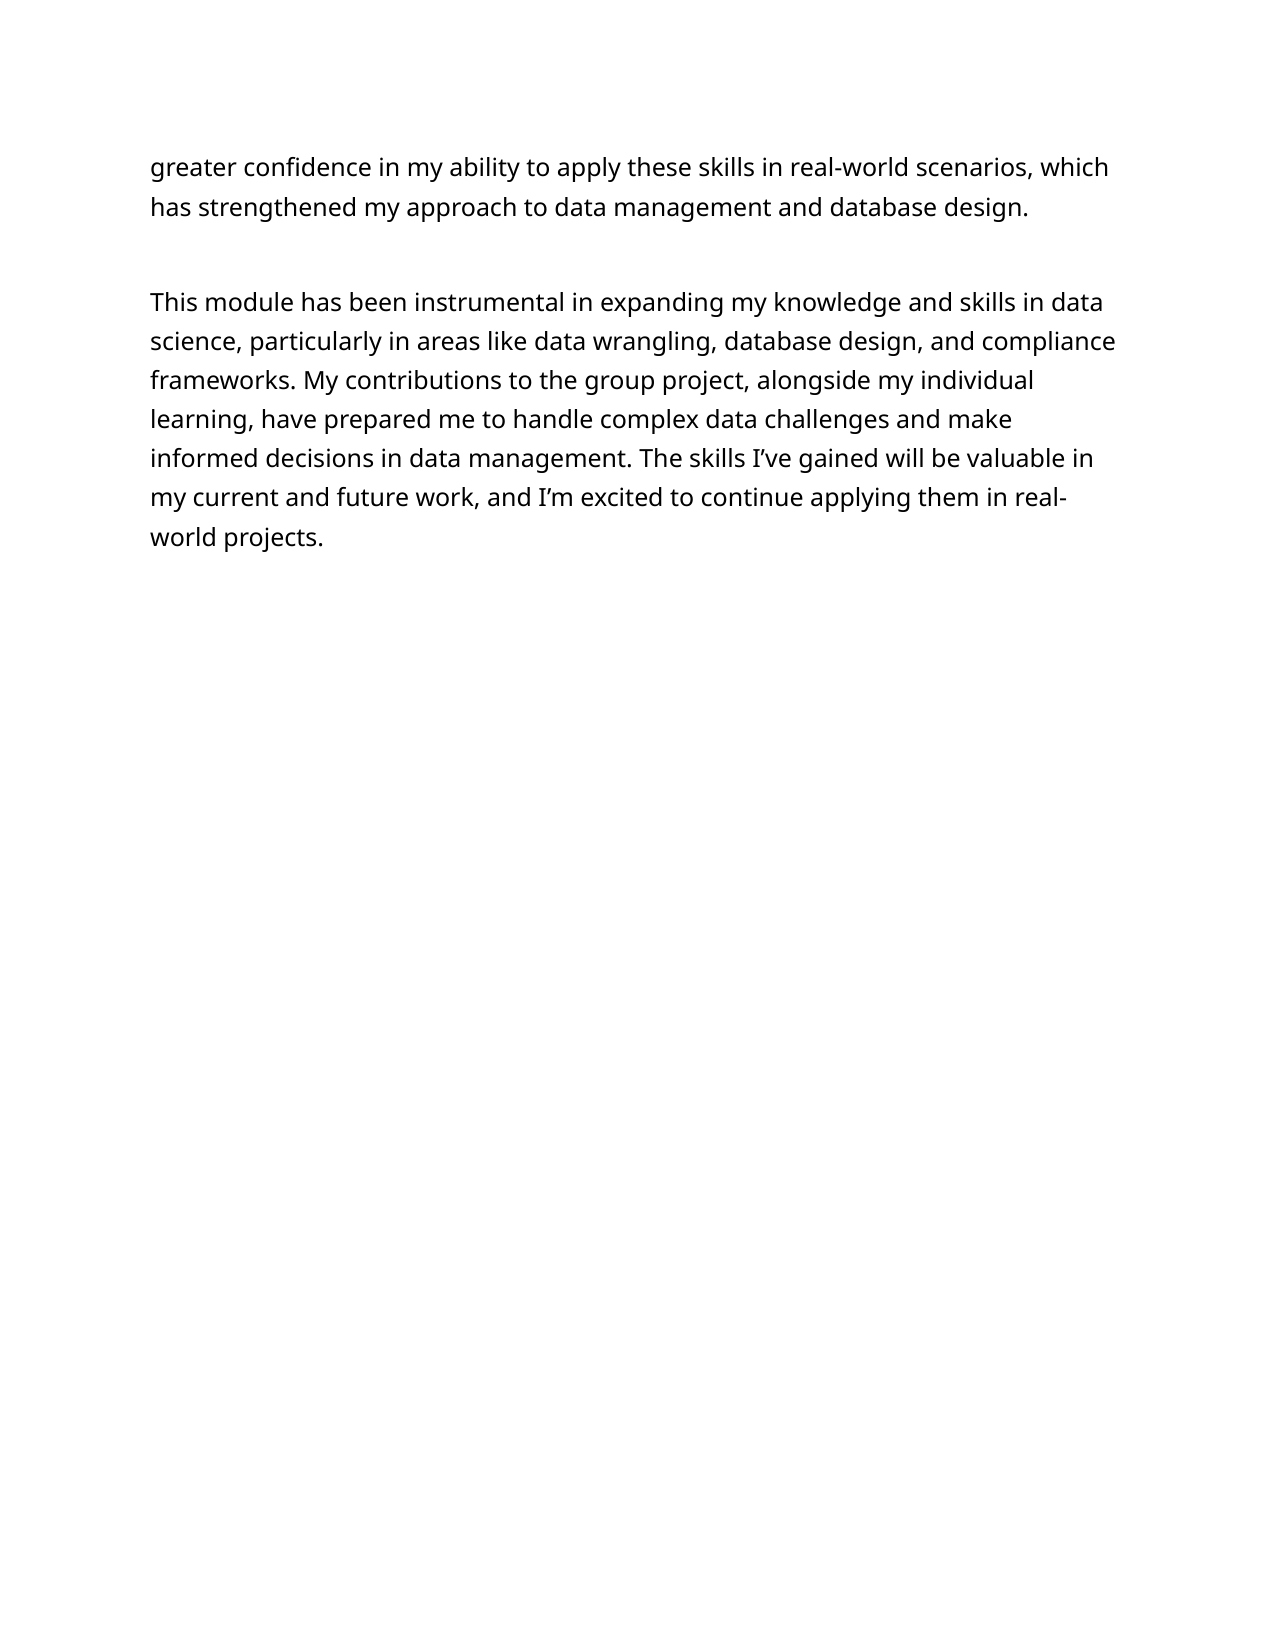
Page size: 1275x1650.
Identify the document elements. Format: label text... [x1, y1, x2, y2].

text This module has been instrumental in expanding my knowledge and skills in data science, particularly in areas like data wrangling, database design, and compliance frameworks. My contributions to the group project, alongside my individual learning, have prepared me to handle complex data challenges and make informed decisions in data management. The skills I’ve gained will be valuable in my current and future work, and I’m excited to continue applying them in real-world projects. [150, 245, 1125, 553]
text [150, 150, 1125, 223]
